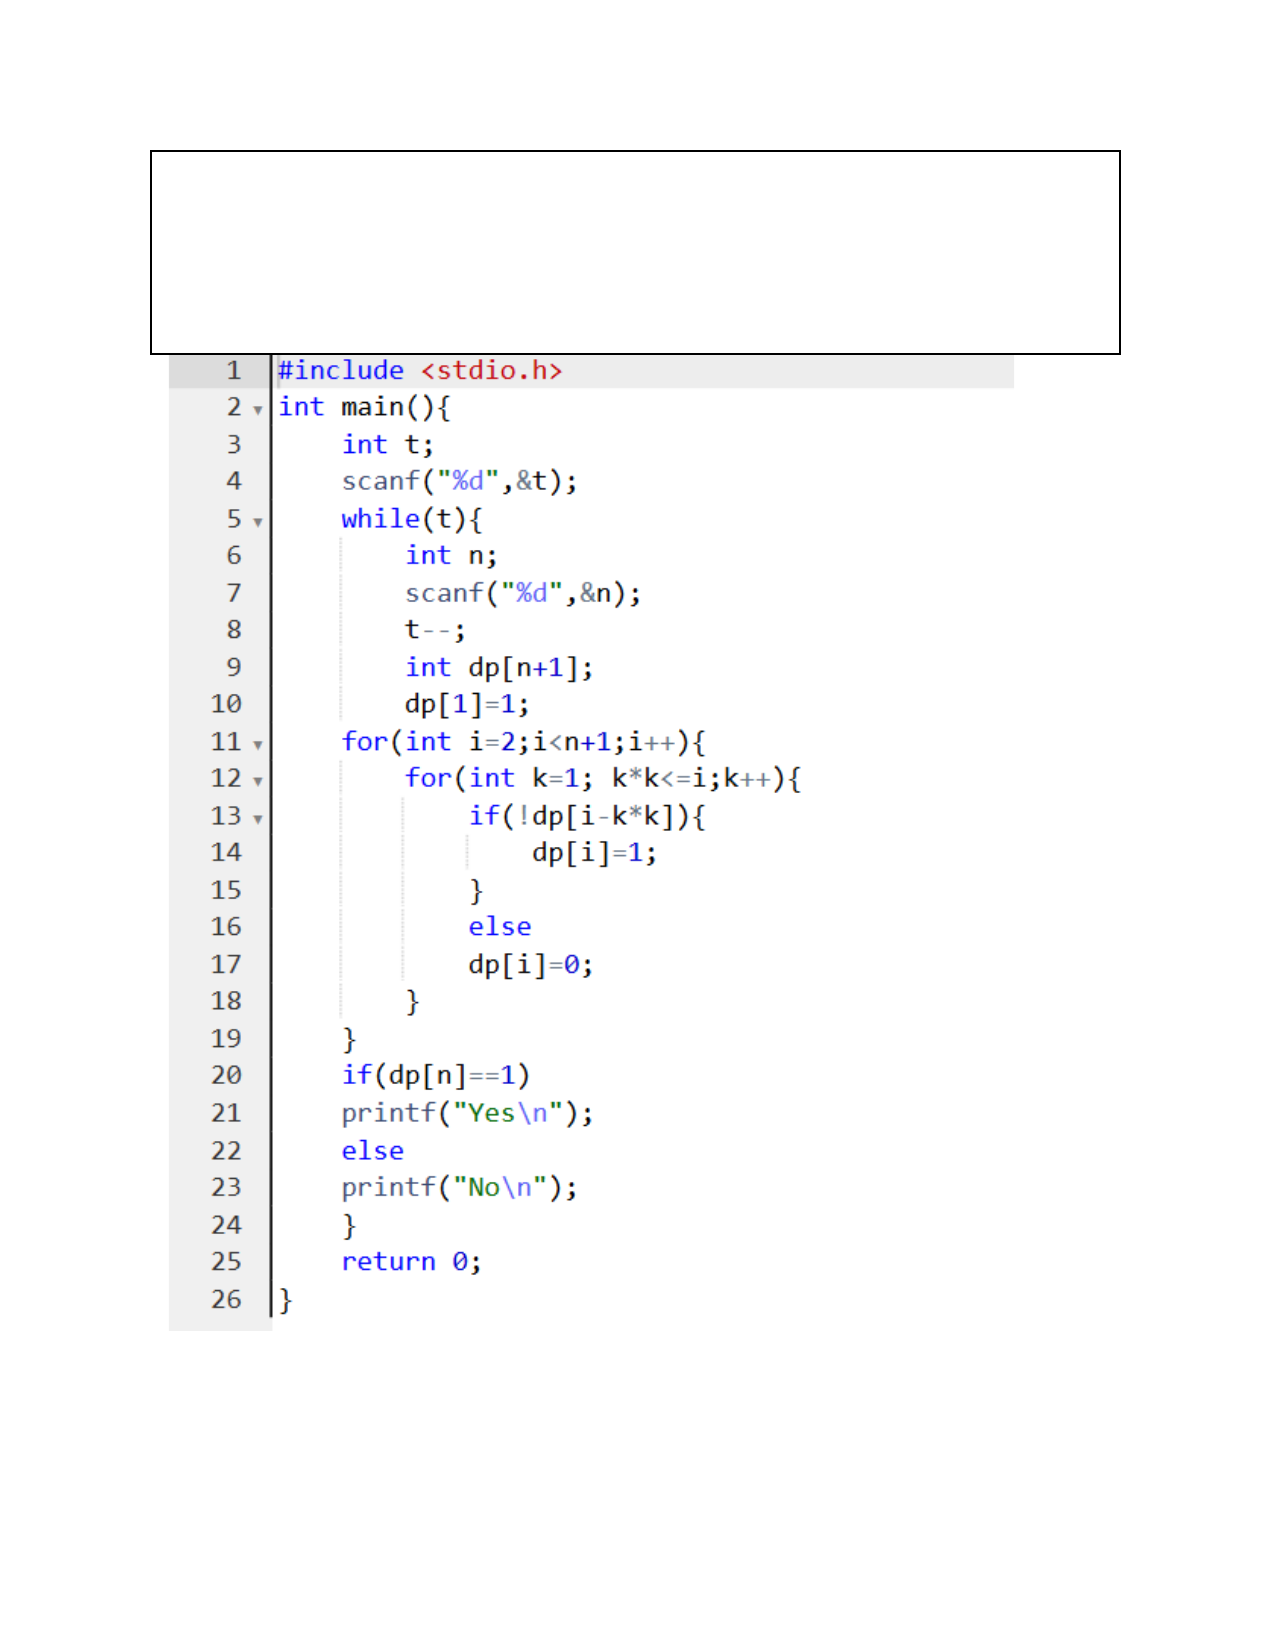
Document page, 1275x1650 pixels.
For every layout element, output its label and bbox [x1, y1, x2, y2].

table_cell [152, 152, 1119, 353]
